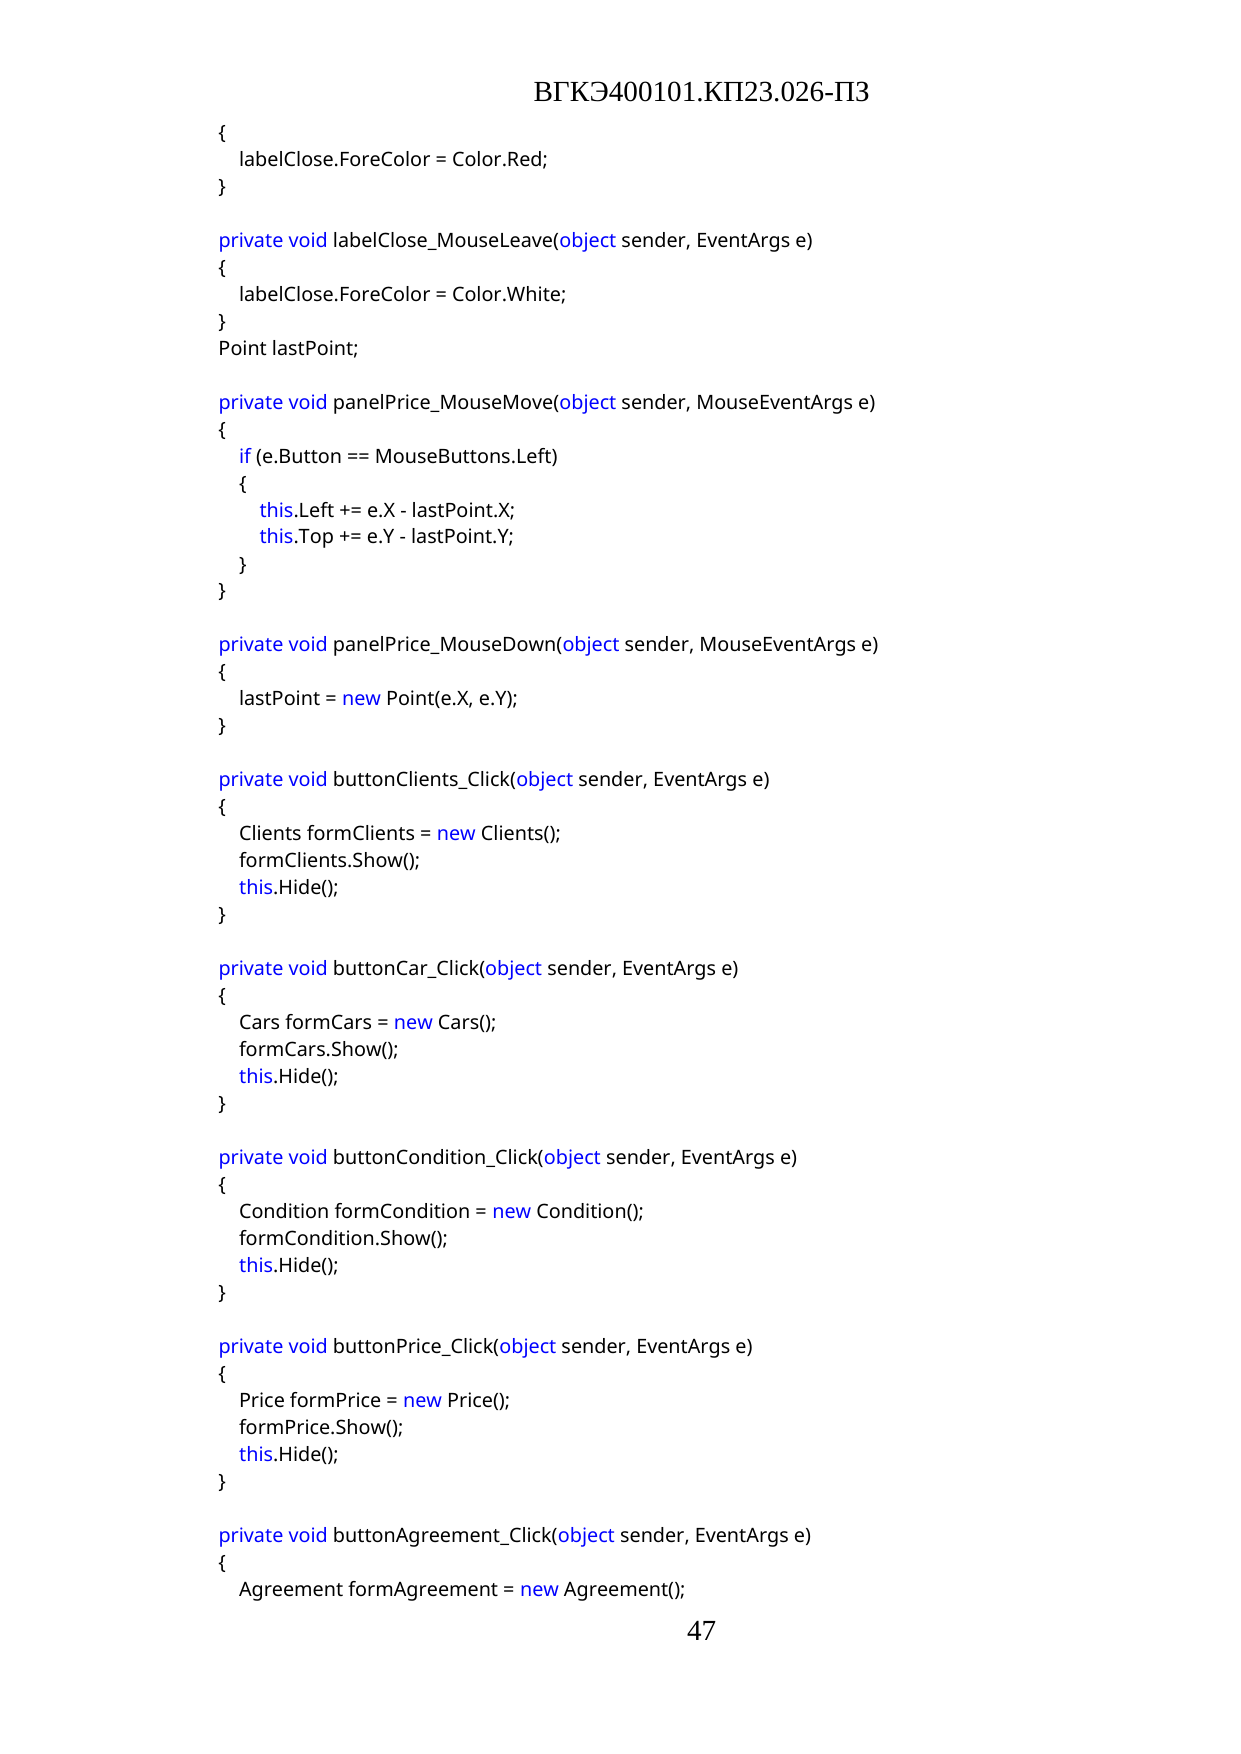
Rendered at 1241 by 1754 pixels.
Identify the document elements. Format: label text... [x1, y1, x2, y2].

text } [177, 1467, 1152, 1494]
text { [177, 1170, 1152, 1197]
text } [177, 1278, 1152, 1305]
text labelClose.ForeColor = Color.Red; [177, 145, 1152, 172]
text private void panelPrice_MouseMove(object sender, MouseEventArgs e) [177, 388, 1152, 415]
text private void buttonPrice_Click(object sender, EventArgs e) [177, 1332, 1152, 1359]
text formPrice.Show(); [177, 1413, 1152, 1440]
text } [177, 712, 1152, 739]
text { [177, 415, 1152, 442]
text this.Hide(); [177, 1062, 1152, 1089]
text this.Top += e.Y - lastPoint.Y; [177, 523, 1152, 550]
text { [177, 1359, 1152, 1386]
text } [177, 901, 1152, 927]
text { [177, 658, 1152, 685]
text private void buttonCar_Click(object sender, EventArgs e) [177, 954, 1152, 981]
text Price formPrice = new Price(); [177, 1386, 1152, 1413]
text } [177, 550, 1152, 577]
text if (e.Button == MouseButtons.Left) [177, 442, 1152, 469]
text Point lastPoint; [177, 334, 1152, 361]
text Cars formCars = new Cars(); [177, 1008, 1152, 1035]
text { [177, 469, 1152, 496]
text } [177, 1089, 1152, 1116]
text private void panelPrice_MouseDown(object sender, MouseEventArgs e) [177, 631, 1152, 658]
text } [177, 577, 1152, 604]
text this.Hide(); [177, 1251, 1152, 1278]
text formClients.Show(); [177, 847, 1152, 873]
text { [177, 118, 1152, 145]
text private void labelClose_MouseLeave(object sender, EventArgs e) [177, 226, 1152, 253]
text { [177, 1548, 1152, 1575]
text } [177, 172, 1152, 199]
text this.Hide(); [177, 873, 1152, 901]
text this.Hide(); [177, 1440, 1152, 1467]
text } [177, 307, 1152, 334]
text Clients formClients = new Clients(); [177, 819, 1152, 847]
text { [177, 981, 1152, 1008]
text { [177, 253, 1152, 280]
text labelClose.ForeColor = Color.White; [177, 280, 1152, 307]
text private void buttonCondition_Click(object sender, EventArgs e) [177, 1143, 1152, 1170]
text lastPoint = new Point(e.X, e.Y); [177, 685, 1152, 712]
text this.Left += e.X - lastPoint.X; [177, 496, 1152, 523]
text Agreement formAgreement = new Agreement(); [177, 1575, 1152, 1602]
text formCars.Show(); [177, 1035, 1152, 1062]
text Condition formCondition = new Condition(); [177, 1197, 1152, 1224]
text { [177, 793, 1152, 819]
text private void buttonClients_Click(object sender, EventArgs e) [177, 766, 1152, 793]
text formCondition.Show(); [177, 1224, 1152, 1251]
text private void buttonAgreement_Click(object sender, EventArgs e) [177, 1521, 1152, 1548]
